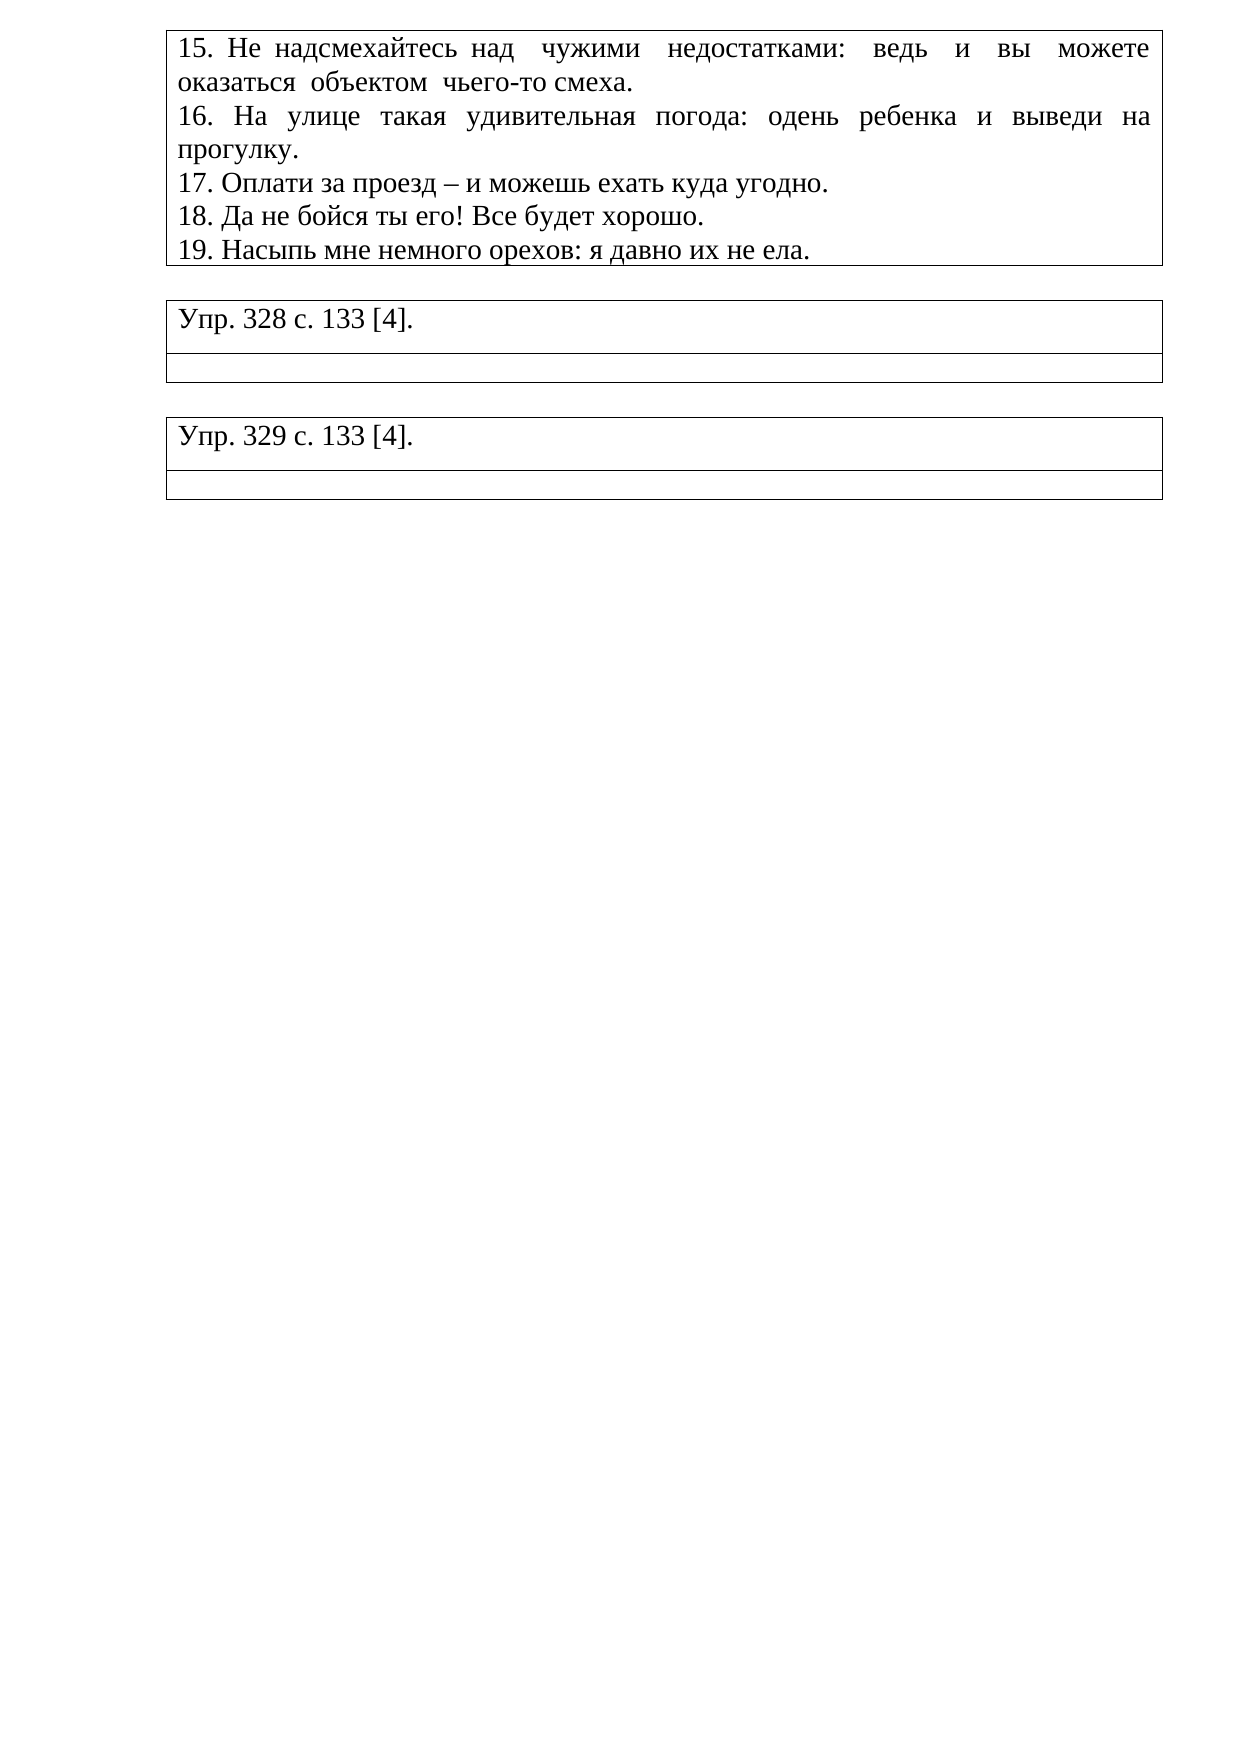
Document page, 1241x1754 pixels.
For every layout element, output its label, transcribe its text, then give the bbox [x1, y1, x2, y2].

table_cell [167, 31, 1162, 265]
table_header Упр. 329 с. 133 [4]. [167, 418, 1162, 470]
table_cell [167, 471, 1162, 499]
table_cell [167, 354, 1162, 382]
table_header Упр. 328 с. 133 [4]. [167, 301, 1162, 353]
